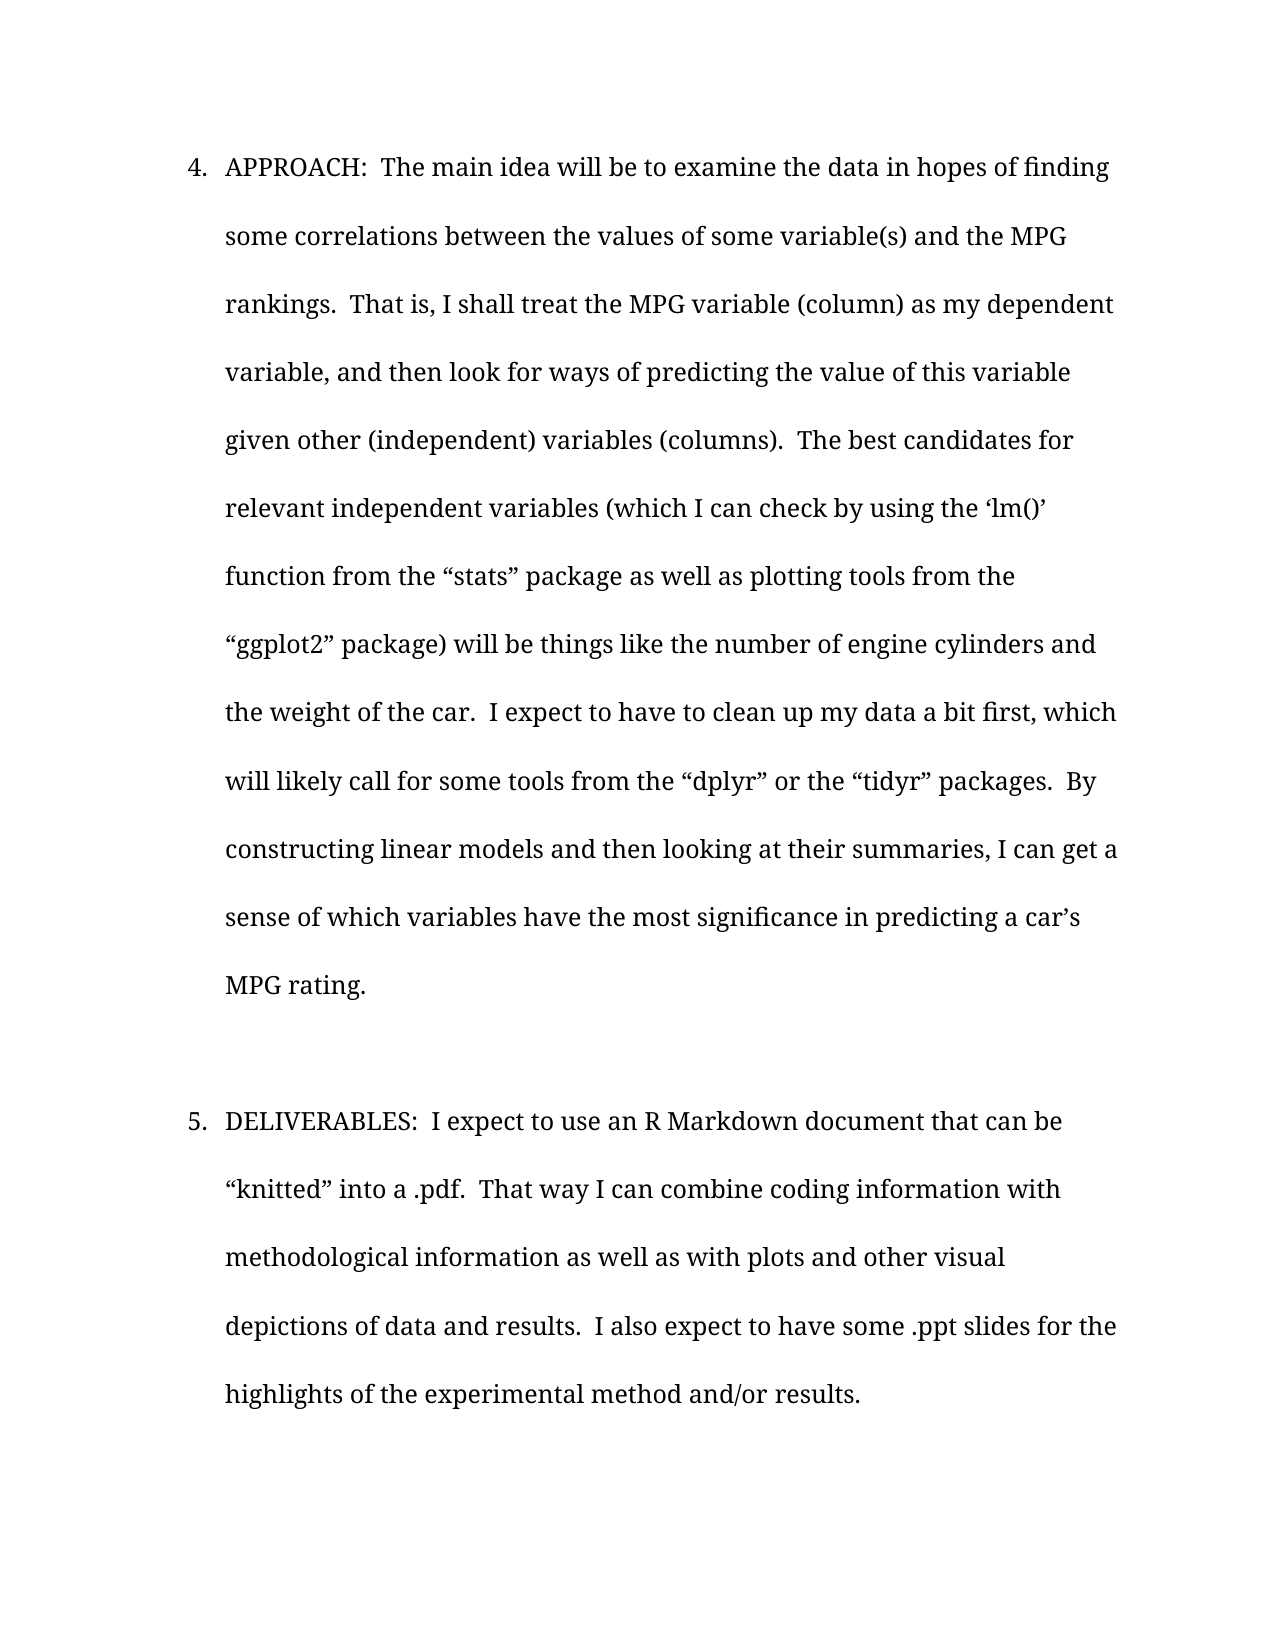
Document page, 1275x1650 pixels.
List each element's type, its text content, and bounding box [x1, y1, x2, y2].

list APPROACH: The main idea will be to examine the data in hopes of finding some correlations between the values of some variable(s) and the MPG rankings. That is, I shall treat the MPG variable (column) as my dependent variable, and then look for ways of predicting the value of this variable given other (independent) variables (columns). The best candidates for relevant independent variables (which I can check by using the ‘lm()’ function from the “stats” package as well as plotting tools from the “ggplot2” package) will be things like the number of engine cylinders and the weight of the car. I expect to have to clean up my data a bit first, which will likely call for some tools from the “dplyr” or the “tidyr” packages. By constructing linear models and then looking at their summaries, I can get a sense of which variables have the most significance in predicting a car’s MPG rating. [187, 150, 1125, 1002]
list DELIVERABLES: I expect to use an R Markdown document that can be “knitted” into a .pdf. That way I can combine coding information with methodological information as well as with plots and other visual depictions of data and results. I also expect to have some .ppt slides for the highlights of the experimental method and/or results. [187, 1104, 1125, 1410]
